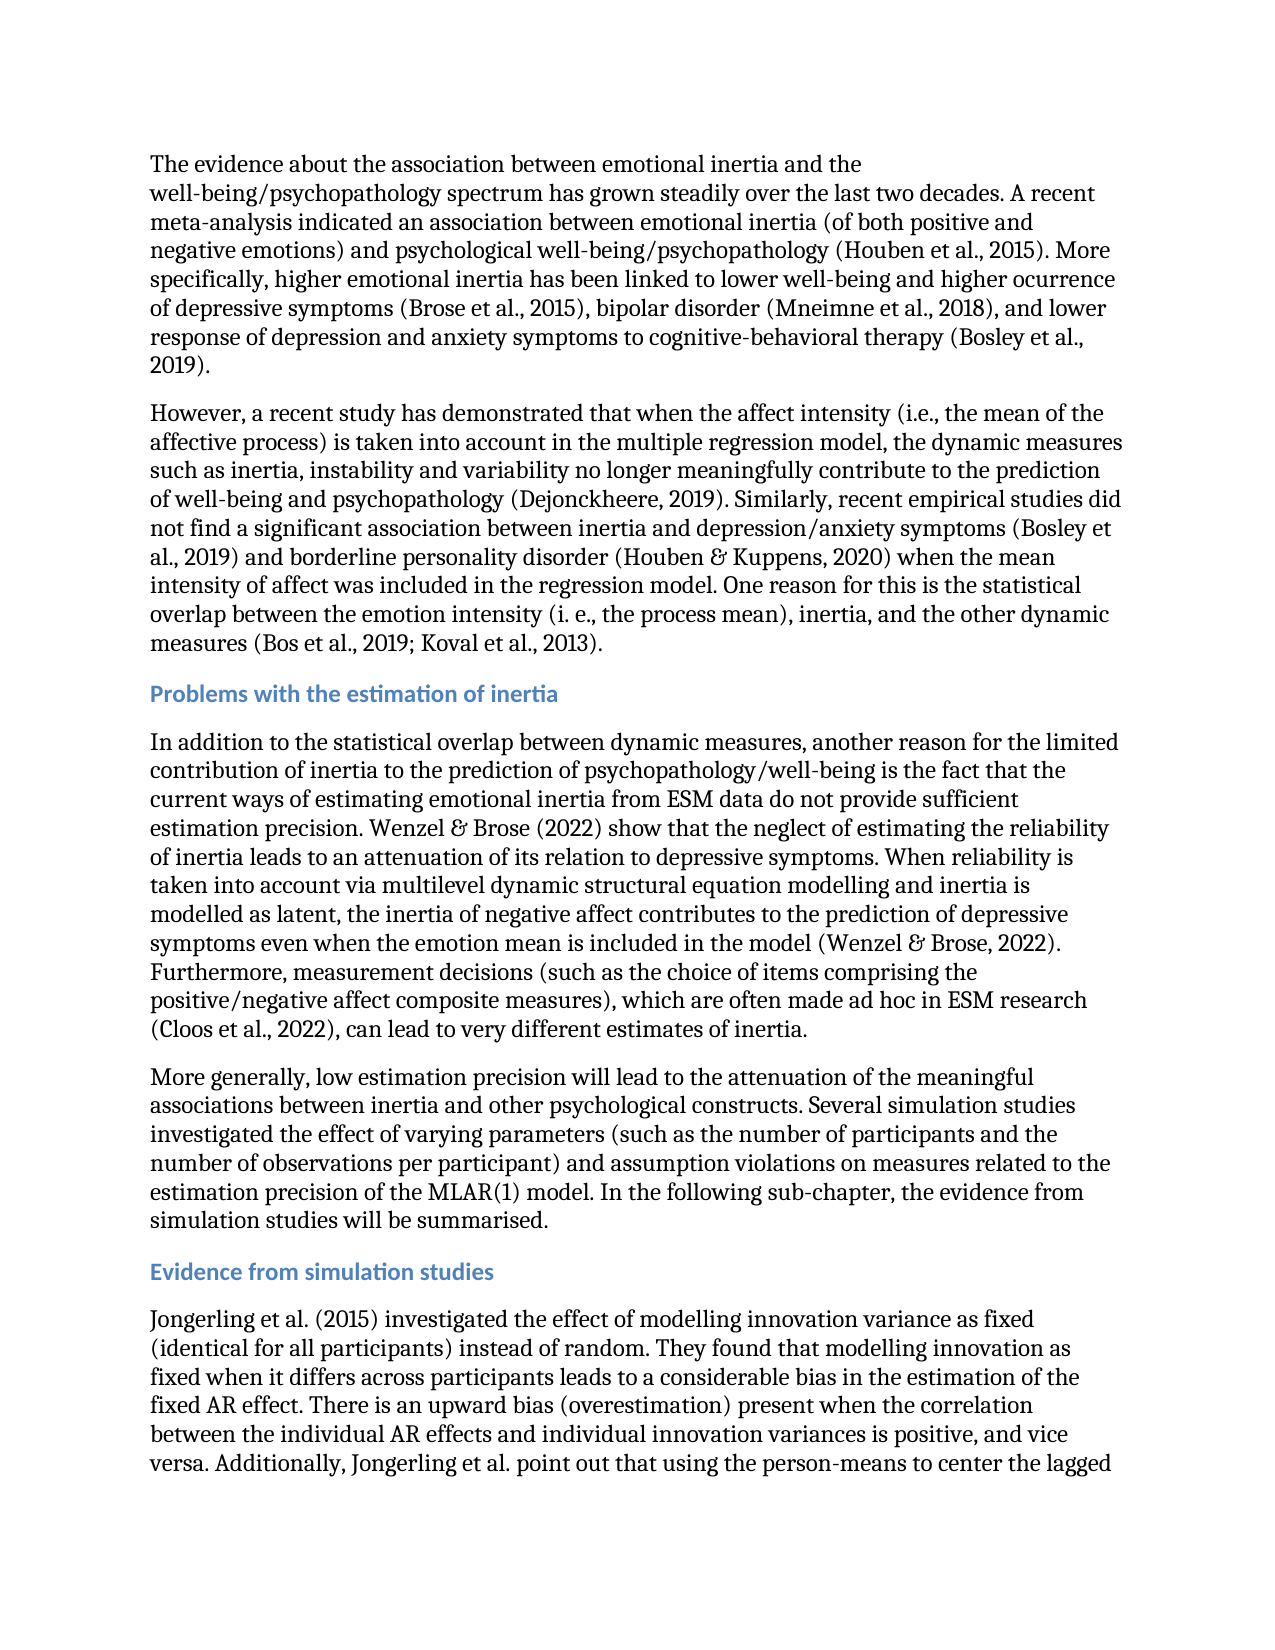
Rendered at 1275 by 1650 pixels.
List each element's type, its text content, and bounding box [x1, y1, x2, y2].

text More generally, low estimation precision will lead to the attenuation of the meaningful associations between inertia and other psychological constructs. Several simulation studies investigated the effect of varying parameters (such as the number of participants and the number of observations per participant) and assumption violations on measures related to the estimation precision of the MLAR(1) model. In the following sub-chapter, the evidence from simulation studies will be summarised. [150, 1063, 1125, 1235]
text The evidence about the association between emotional inertia and the well-being/psychopathology spectrum has grown steadily over the last two decades. A recent meta-analysis indicated an association between emotional inertia (of both positive and negative emotions) and psychological well-being/psychopathology (Houben et al., 2015). More specifically, higher emotional inertia has been linked to lower well-being and higher ocurrence of depressive symptoms (Brose et al., 2015), bipolar disorder (Mneimne et al., 2018), and lower response of depression and anxiety symptoms to cognitive-behavioral therapy (Bosley et al., 2019). [150, 150, 1125, 380]
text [150, 1305, 1125, 1478]
text In addition to the statistical overlap between dynamic measures, another reason for the limited contribution of inertia to the prediction of psychopathology/well-being is the fact that the current ways of estimating emotional inertia from ESM data do not provide sufficient estimation precision. Wenzel & Brose (2022) show that the neglect of estimating the reliability of inertia leads to an attenuation of its relation to depressive symptoms. When reliability is taken into account via multilevel dynamic structural equation modelling and inertia is modelled as latent, the inertia of negative affect contributes to the prediction of depressive symptoms even when the emotion mean is included in the model (Wenzel & Brose, 2022). Furthermore, measurement decisions (such as the choice of items comprising the positive/negative affect composite measures), which are often made ad hoc in ESM research (Cloos et al., 2022), can lead to very different estimates of inertia. [150, 728, 1125, 1044]
subtitle Evidence from simulation studies [150, 1256, 1125, 1286]
subtitle Problems with the estimation of inertia [150, 678, 1125, 709]
text However, a recent study has demonstrated that when the affect intensity (i.e., the mean of the affective process) is taken into account in the multiple regression model, the dynamic measures such as inertia, instability and variability no longer meaningfully contribute to the prediction of well-being and psychopathology (Dejonckheere, 2019). Similarly, recent empirical studies did not find a significant association between inertia and depression/anxiety symptoms (Bosley et al., 2019) and borderline personality disorder (Houben & Kuppens, 2020) when the mean intensity of affect was included in the regression model. One reason for this is the statistical overlap between the emotion intensity (i. e., the process mean), inertia, and the other dynamic measures (Bos et al., 2019; Koval et al., 2013). [150, 399, 1125, 657]
